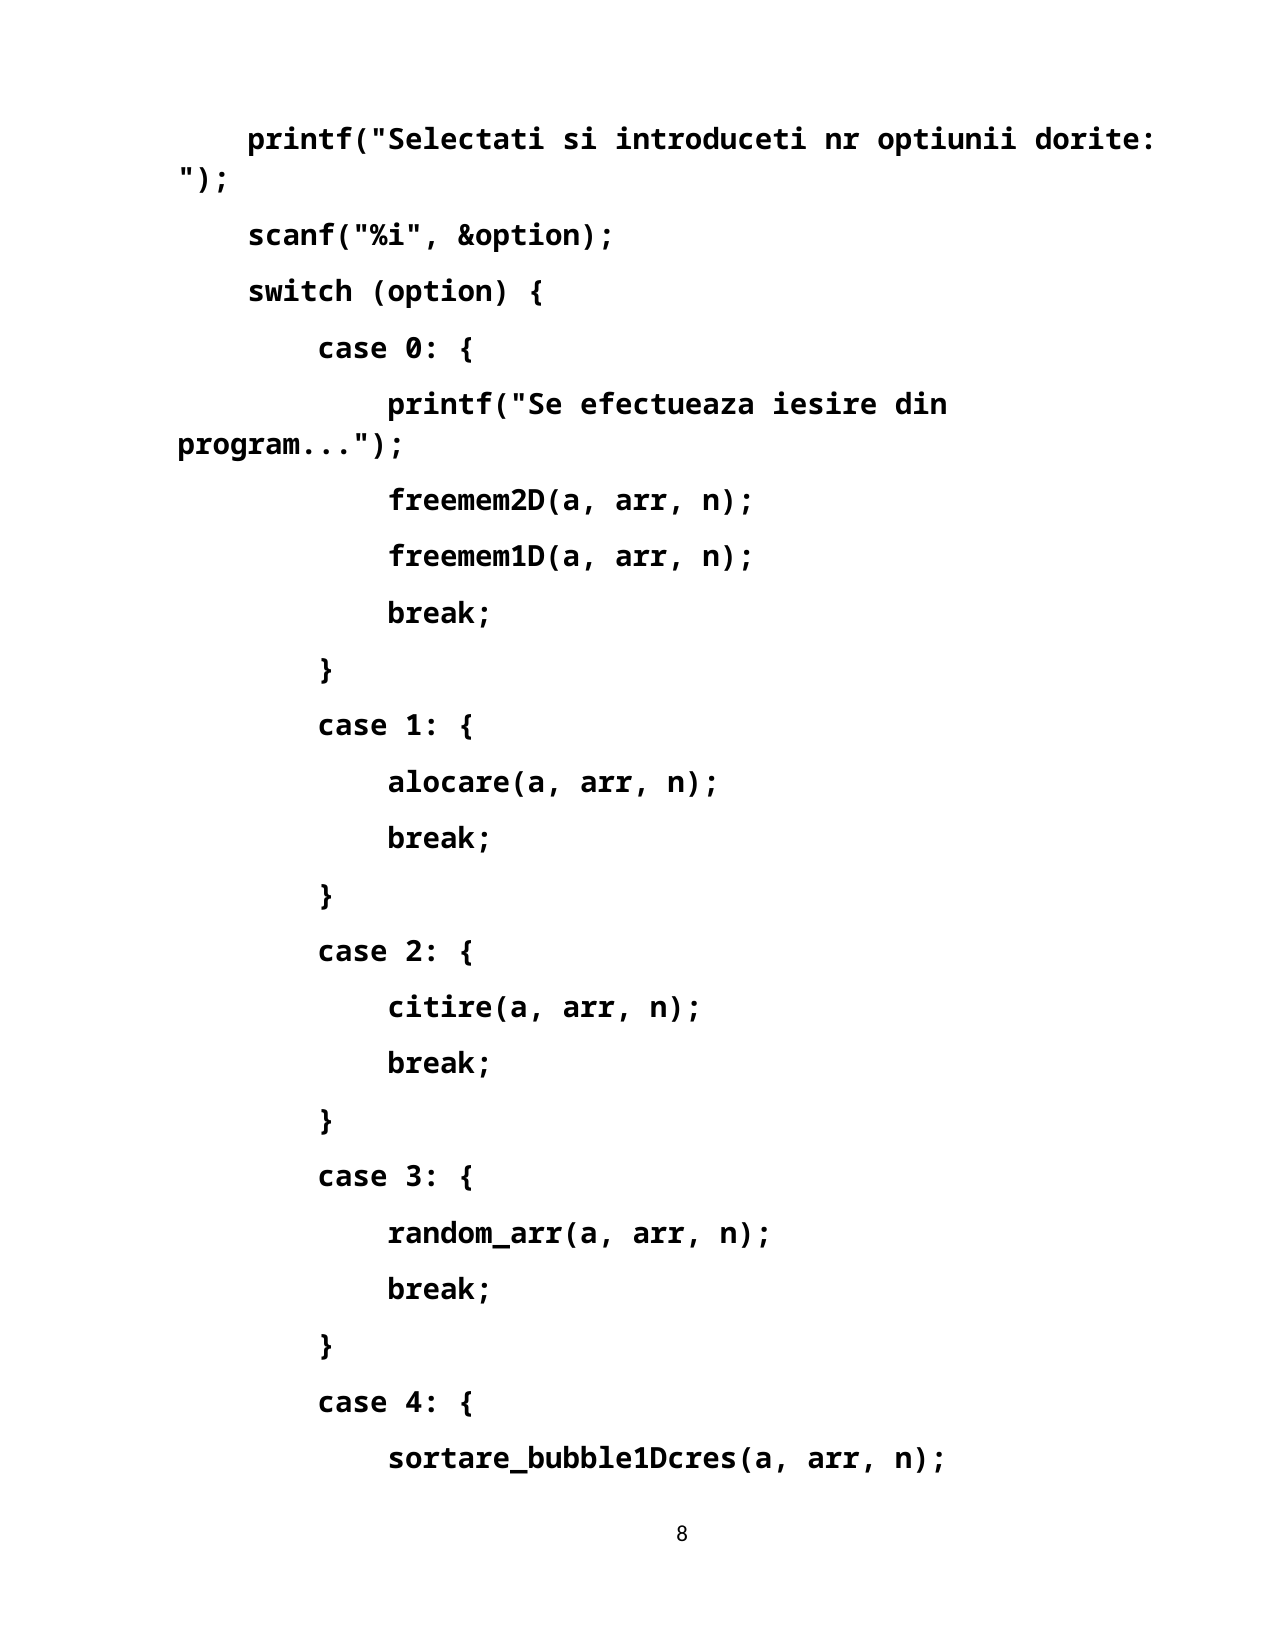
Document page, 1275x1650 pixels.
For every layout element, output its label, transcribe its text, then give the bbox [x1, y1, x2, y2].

text case 4: { [177, 1381, 1186, 1421]
text printf("Selectati si introduceti nr optiunii dorite: "); [177, 118, 1186, 197]
text switch (option) { [177, 271, 1186, 310]
text freemem2D(a, arr, n); [177, 479, 1186, 519]
text } [177, 1324, 1186, 1364]
text printf("Se efectueaza iesire din program..."); [177, 383, 1186, 463]
text sortare_bubble1Dcres(a, arr, n); [177, 1437, 1186, 1477]
text } [177, 648, 1186, 688]
text break; [177, 592, 1186, 632]
text alocare(a, arr, n); [177, 761, 1186, 801]
text break; [177, 1043, 1186, 1082]
text } [177, 874, 1186, 913]
text case 3: { [177, 1156, 1186, 1195]
text citire(a, arr, n); [177, 986, 1186, 1026]
text case 1: { [177, 705, 1186, 744]
text } [177, 1099, 1186, 1139]
text random_arr(a, arr, n); [177, 1212, 1186, 1252]
text case 0: { [177, 327, 1186, 367]
text freemem1D(a, arr, n); [177, 536, 1186, 575]
text break; [177, 1268, 1186, 1308]
text scanf("%i", &option); [177, 214, 1186, 254]
text break; [177, 817, 1186, 857]
text case 2: { [177, 930, 1186, 970]
